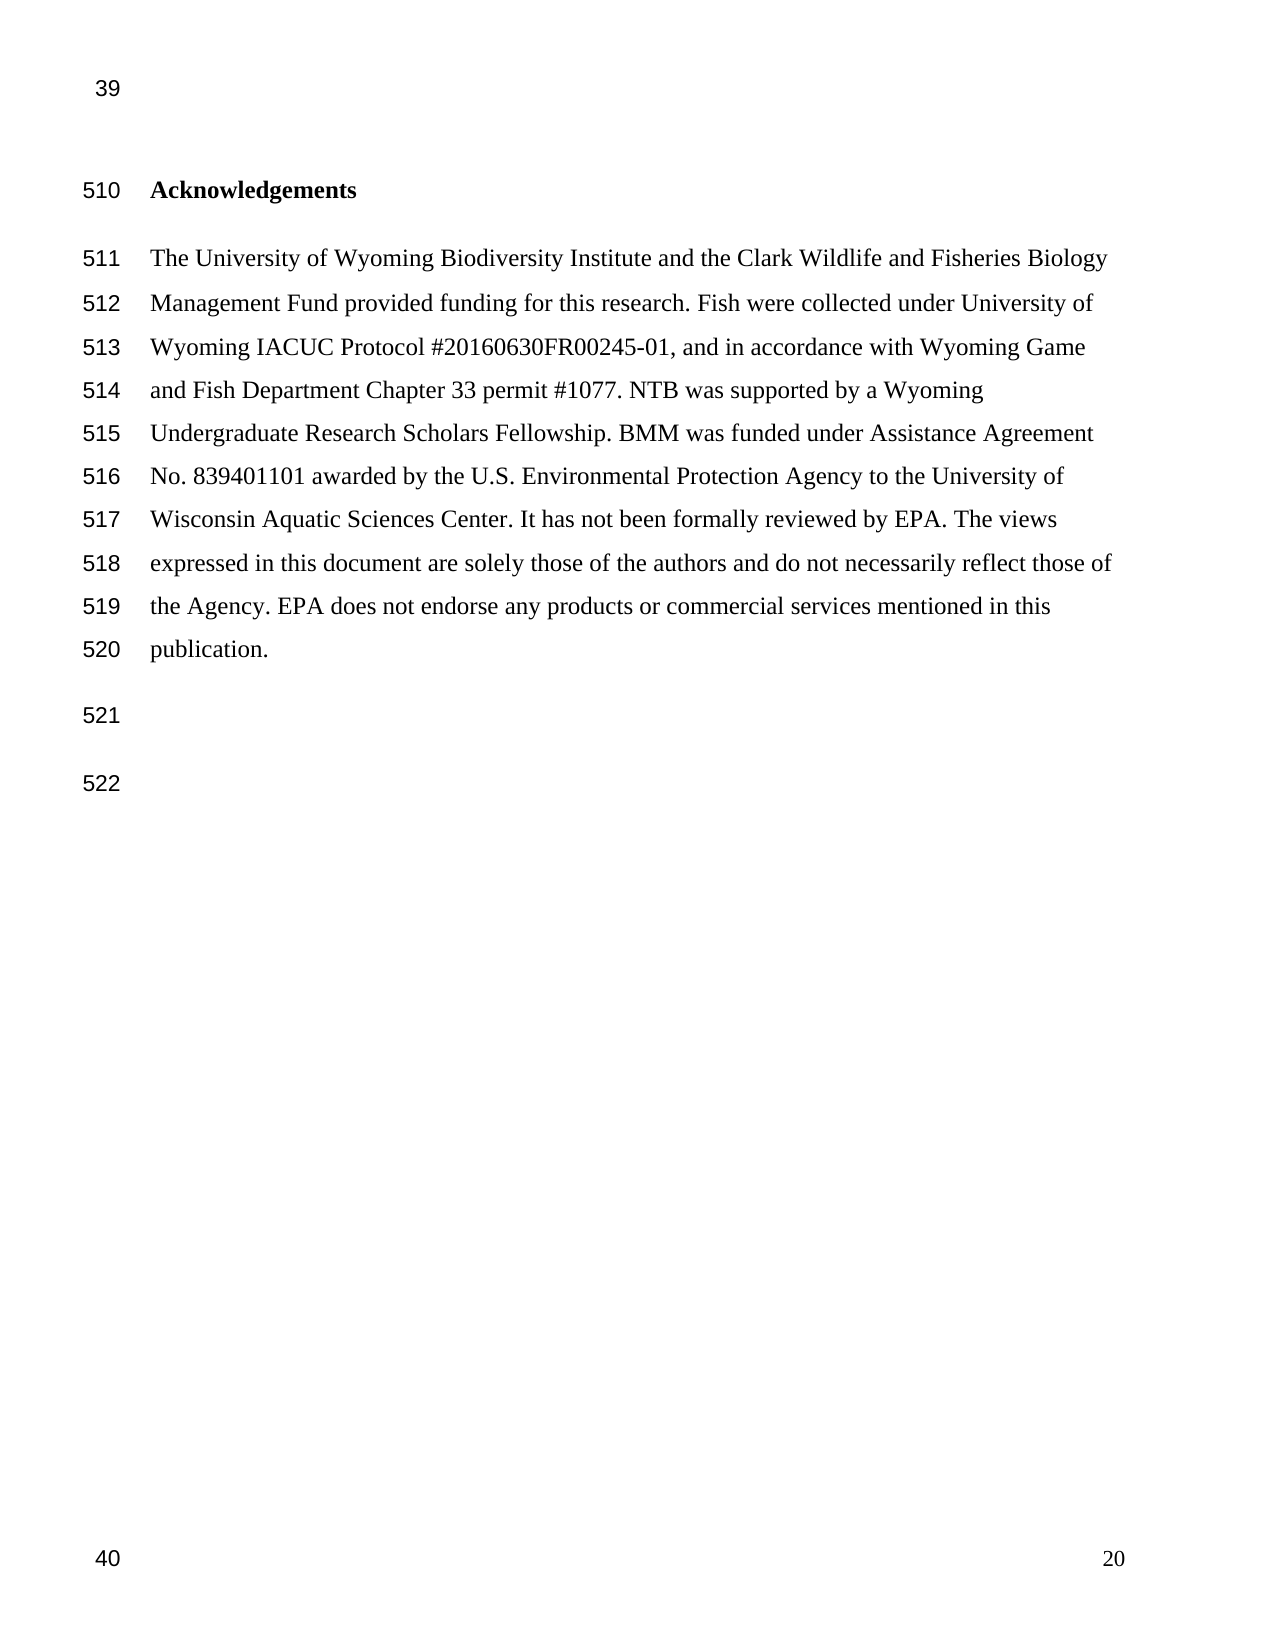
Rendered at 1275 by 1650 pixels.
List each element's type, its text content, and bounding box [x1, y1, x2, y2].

text The University of Wyoming Biodiversity Institute and the Clark Wildlife and Fisheries Biology Management Fund provided funding for this research. ﻿Fish were collected under University of Wyoming IACUC Protocol #20160630FR00245-01, and in accordance with Wyoming Game and Fish Department Chapter 33 permit #1077. NTB was supported by a Wyoming Undergraduate Research Scholars Fellowship. BMM was funded under Assistance Agreement No. 839401101 awarded by the U.S. Environmental Protection Agency to the University of Wisconsin Aquatic Sciences Center. It has not been formally reviewed by EPA. The views expressed in this document are solely those of the authors and do not necessarily reflect those of the Agency. EPA does not endorse any products or commercial services mentioned in this publication. [150, 243, 1125, 663]
text Acknowledgements [150, 175, 1125, 204]
